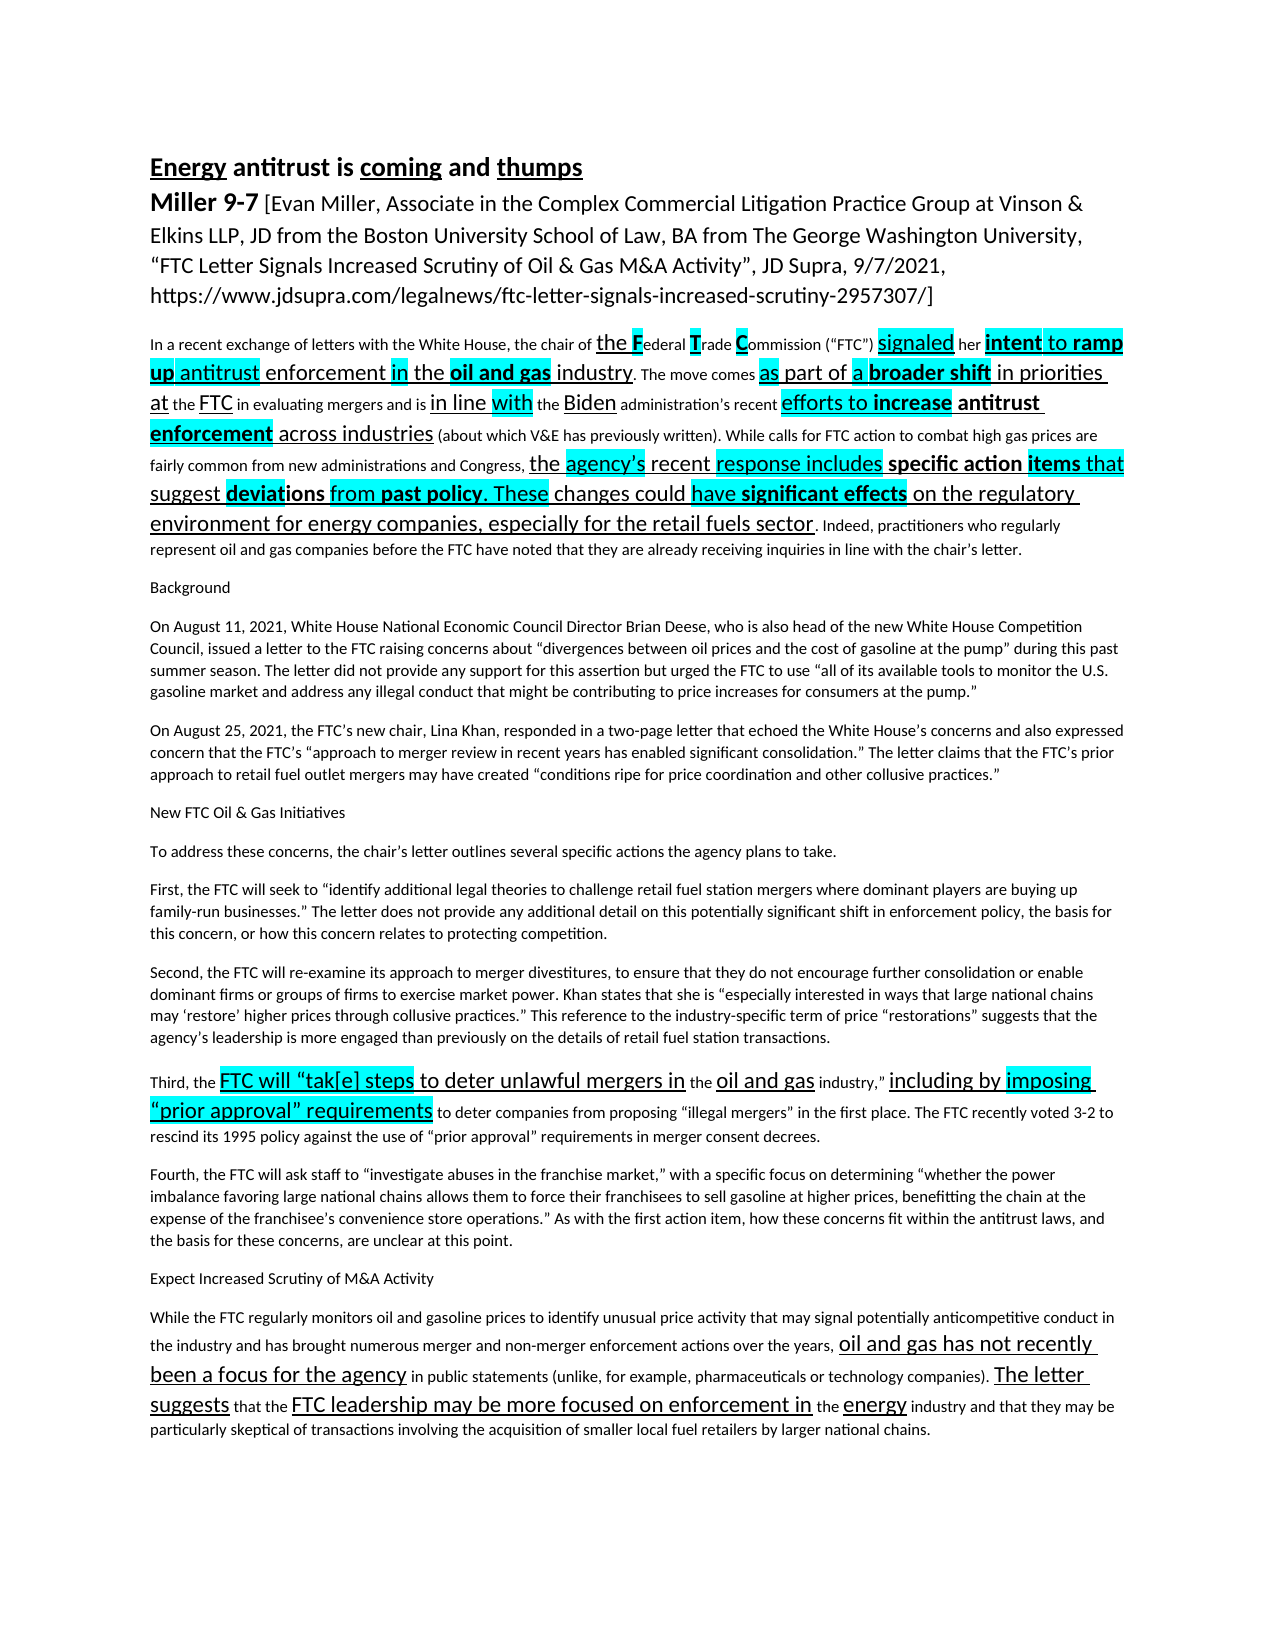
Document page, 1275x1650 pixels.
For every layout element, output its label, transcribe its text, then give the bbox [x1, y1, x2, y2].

text First, the FTC will seek to “identify additional legal theories to challenge retail fuel station mergers where dominant players are buying up family-run businesses.” The letter does not provide any additional detail on this potentially significant shift in enforcement policy, the basis for this concern, or how this concern relates to protecting competition. [150, 879, 1125, 944]
text On August 11, 2021, White House National Economic Council Director Brian Deese, who is also head of the new White House Competition Council, issued a letter to the FTC raising concerns about “divergences between oil prices and the cost of gasoline at the pump” during this past summer season. The letter did not provide any support for this assertion but urged the FTC to use “all of its available tools to monitor the U.S. gasoline market and address any illegal conduct that might be contributing to price increases for consumers at the pump.” [150, 616, 1125, 702]
text New FTC Oil & Gas Initiatives [150, 802, 1125, 823]
text On August 25, 2021, the FTC’s new chair, Lina Khan, responded in a two-page letter that echoed the White House’s concerns and also expressed concern that the FTC’s “approach to merger review in recent years has enabled significant consolidation.” The letter claims that the FTC’s prior approach to retail fuel outlet mergers may have created “conditions ripe for price coordination and other collusive practices.” [150, 720, 1125, 784]
text Expect Increased Scrutiny of M&A Activity [150, 1268, 1125, 1289]
text Fourth, the FTC will ask staff to “investigate abuses in the franchise market,” with a specific focus on determining “whether the power imbalance favoring large national chains allows them to force their franchisees to sell gasoline at higher prices, benefitting the chain at the expense of the franchisee’s convenience store operations.” As with the first action item, how these concerns fit within the antitrust laws, and the basis for these concerns, are unclear at this point. [150, 1164, 1125, 1250]
text While the FTC regularly monitors oil and gasoline prices to identify unusual price activity that may signal potentially anticompetitive conduct in the industry and has brought numerous merger and non-merger enforcement actions over the years, oil and gas has not recently been a focus for the agency in public statements (unlike, for example, pharmaceuticals or technology companies). The letter suggests that the FTC leadership may be more focused on enforcement in the energy industry and that they may be particularly skeptical of transactions involving the acquisition of smaller local fuel retailers by larger national chains. [150, 1307, 1125, 1440]
subtitle Energy antitrust is coming and thumps [150, 150, 1125, 183]
text Third, the FTC will “tak[e] steps to deter unlawful mergers in the oil and gas industry,” including by imposing “prior approval” requirements to deter companies from proposing “illegal mergers” in the first place. The FTC recently voted 3-2 to rescind its 1995 policy against the use of “prior approval” requirements in merger consent decrees. [150, 1066, 1125, 1146]
text Background [150, 577, 1125, 598]
text To address these concerns, the chair’s letter outlines several specific actions the agency plans to take. [150, 841, 1125, 861]
text Second, the FTC will re-examine its approach to merger divestitures, to ensure that they do not encourage further consolidation or enable dominant firms or groups of firms to exercise market power. Khan states that she is “especially interested in ways that large national chains may ‘restore’ higher prices through collusive practices.” This reference to the industry-specific term of price “restorations” suggests that the agency’s leadership is more engaged than previously on the details of retail fuel station transactions. [150, 962, 1125, 1048]
text Miller 9-7 [Evan Miller, Associate in the Complex Commercial Litigation Practice Group at Vinson & Elkins LLP, JD from the Boston University School of Law, BA from The George Washington University, “FTC Letter Signals Increased Scrutiny of Oil & Gas M&A Activity”, JD Supra, 9/7/2021, https://www.jdsupra.com/legalnews/ftc-letter-signals-increased-scrutiny-2957307/] [150, 186, 1125, 309]
text In a recent exchange of letters with the White House, the chair of the Federal Trade Commission (“FTC”) signaled her intent to ramp up antitrust enforcement in the oil and gas industry. The move comes as part of a broader shift in priorities at the FTC in evaluating mergers and is in line with the Biden administration’s recent efforts to increase antitrust enforcement across industries (about which V&E has previously written). While calls for FTC action to combat high gas prices are fairly common from new administrations and Congress, the agency’s recent response includes specific action items that suggest deviations from past policy. These changes could have significant effects on the regulatory environment for energy companies, especially for the retail fuels sector. Indeed, practitioners who regularly represent oil and gas companies before the FTC have noted that they are already receiving inquiries in line with the chair’s letter. [150, 328, 1125, 559]
